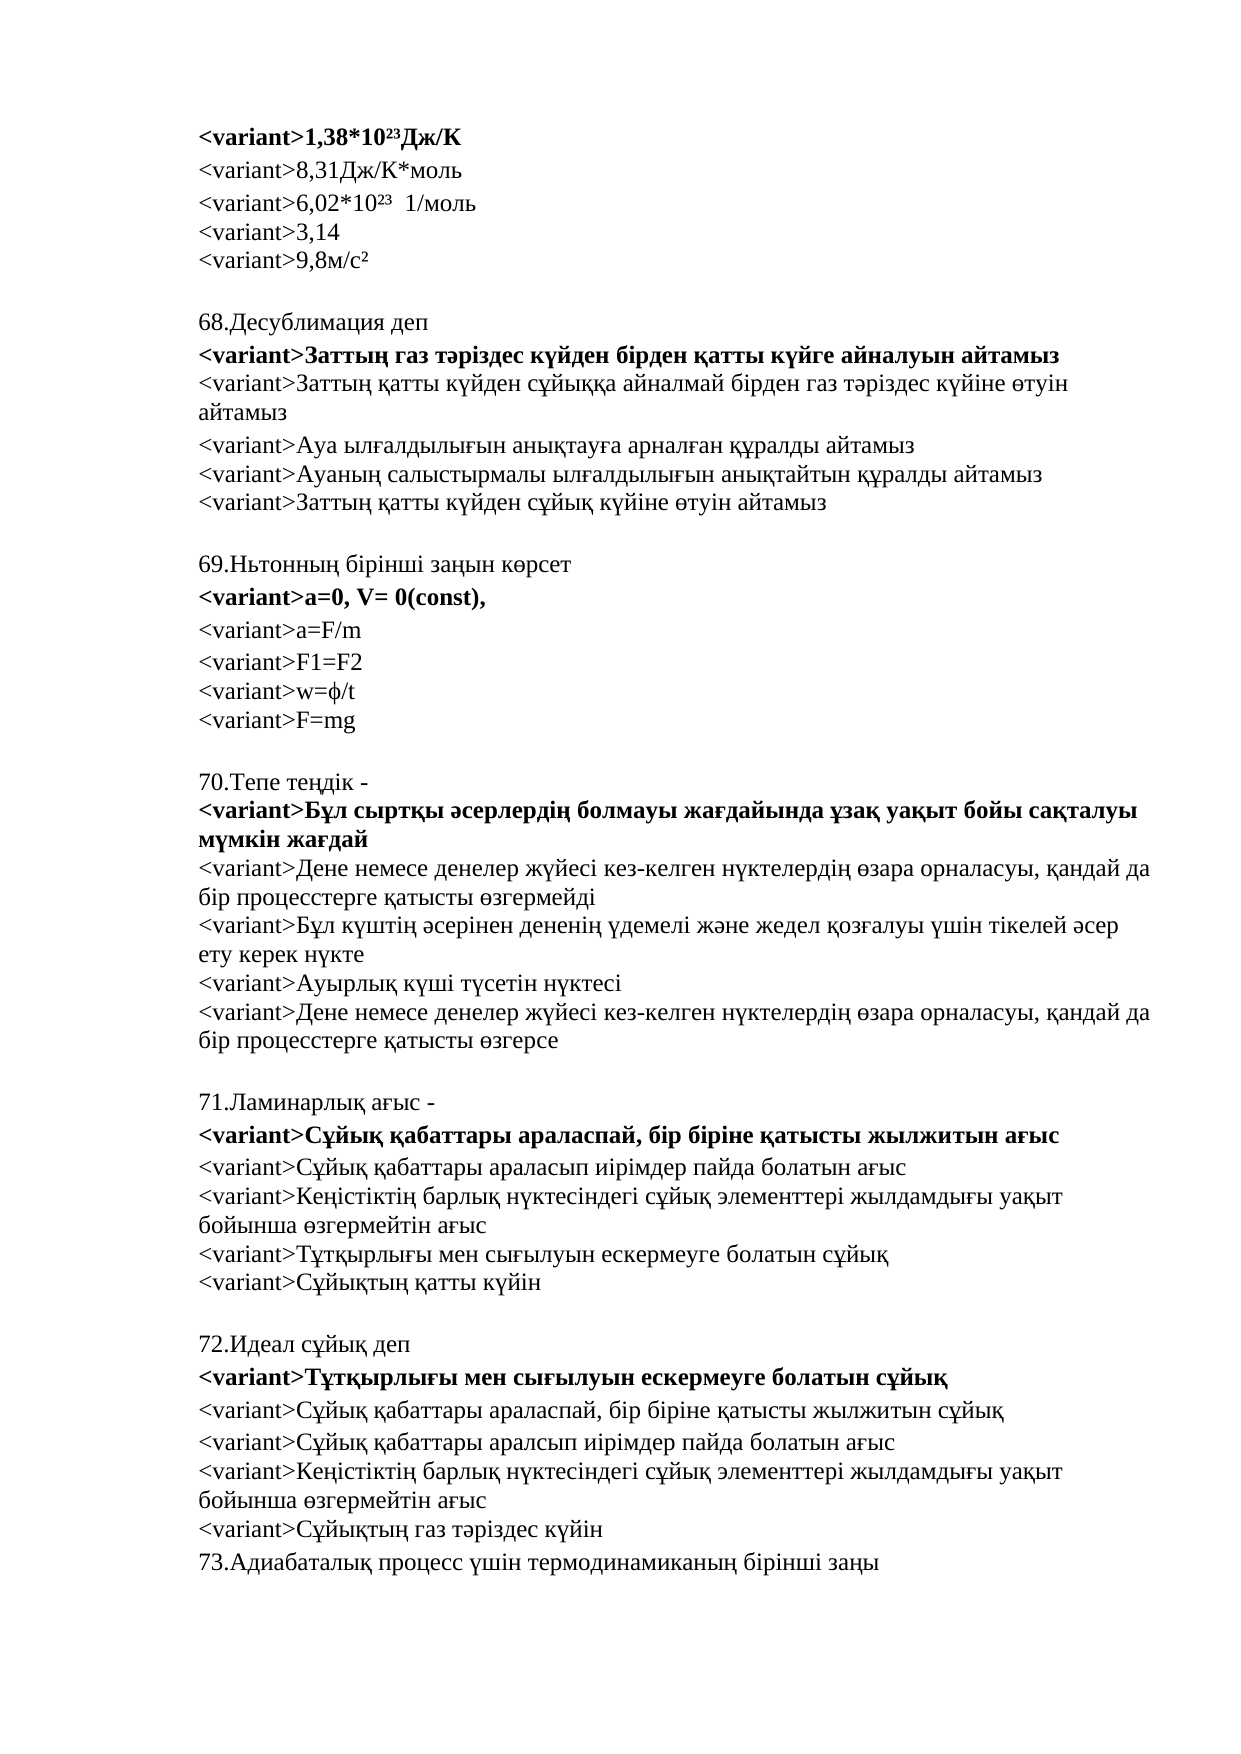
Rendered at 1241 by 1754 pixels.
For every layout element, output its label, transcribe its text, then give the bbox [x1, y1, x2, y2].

table_cell <variant>Сұйық қабаттары араласпай, бір біріне қатысты жылжитын ағыс [187, 1116, 1164, 1148]
table_cell <variant>Тұтқырлығы мен сығылуын ескермеуге болатын сұйық [187, 1358, 1164, 1391]
table_cell <variant>Тұтқырлығы мен сығылуын ескермеуге болатын сұйық <variant>Сұйықтың қатты күйін [187, 1239, 1164, 1325]
table_cell <variant>3,14 <variant>9,8м/с² [187, 217, 1164, 303]
table_cell <variant>Заттың қатты күйден сұйыққа айналмай бірден газ тәріздес күйіне өтуін айтамыз [187, 369, 1164, 426]
table_cell <variant>a=F/m [187, 611, 1164, 643]
table_cell 69.Ньтонның бірінші заңын көрсет [187, 545, 1164, 578]
table_cell <variant>Ауырлық күші түсетін нүктесі <variant>Дене немесе денелер жүйесі кез-келген нүктелердің өзара орналасуы, қандай да бір процесстерге қатысты өзгерcе [187, 968, 1164, 1083]
table_cell <variant>Ауаның салыстырмалы ылғалдылығын анықтайтын құралды айтамыз <variant>Заттың қатты күйден сұйық күйіне өтуін айтамыз [187, 459, 1164, 545]
table_cell <variant>Сұйық қабаттары араласпай, бір біріне қатысты жылжитын сұйық [187, 1391, 1164, 1423]
table_cell <variant>Ауа ылғалдылығын анықтауға арналған құралды айтамыз [187, 426, 1164, 459]
table_cell <variant>8,31Дж/К*моль [187, 151, 1164, 184]
table_cell <variant>Бұл күштің әсерінен дененің үдемелі және жедел қозғалуы үшін тікелей әсер ету керек нүкте [187, 910, 1164, 968]
table_cell <variant>F1=F2 [187, 644, 1164, 676]
table_cell <variant>Дене немесе денелер жүйесі кез-келген нүктелердің өзара орналасуы, қандай да бір процесстерге қатысты өзгермейді [187, 853, 1164, 910]
table_cell <variant>Заттың газ тәріздес күйден бірден қатты күйге айналуын айтамыз [187, 336, 1164, 368]
table_cell <variant>w=ϕ/t <variant>F=mg [187, 676, 1164, 762]
table_cell 70.Тепе теңдік - [187, 763, 1164, 795]
table_cell <variant>Сұйық қабаттары араласып иірімдер пайда болатын ағыс [187, 1149, 1164, 1181]
table_cell 72.Идеал сұйық деп [187, 1325, 1164, 1358]
table_cell <variant>Бұл сыртқы әсерлердің болмауы жағдайында ұзақ уақыт бойы сақталуы мүмкін жағдай [187, 795, 1164, 853]
table_cell <variant>6,02*10²³ 1/моль [187, 184, 1164, 217]
table_cell <variant>Кеңістіктің барлық нүктесіндегі сұйық элементтері жылдамдығы уақыт бойынша өзгермейтін ағыс <variant>Сұйықтың газ тәріздес күйін [187, 1456, 1164, 1542]
table_cell <variant>a=0, V= 0(const), [187, 578, 1164, 611]
table_cell <variant>1,38*10²³Дж/К [187, 118, 1164, 151]
table_cell <variant>Кеңістіктің барлық нүктесіндегі сұйық элементтері жылдамдығы уақыт бойынша өзгермейтін ағыс [187, 1181, 1164, 1239]
table_cell 68.Десублимация деп [187, 303, 1164, 336]
table_cell <variant>Сұйық қабаттары аралсып иірімдер пайда болатын ағыс [187, 1424, 1164, 1456]
table_cell 71.Ламинарлық ағыс - [187, 1083, 1164, 1116]
table_cell 73.Адиабаталық процесс үшін термодинамиканың бірінші заңы [187, 1543, 1164, 1575]
